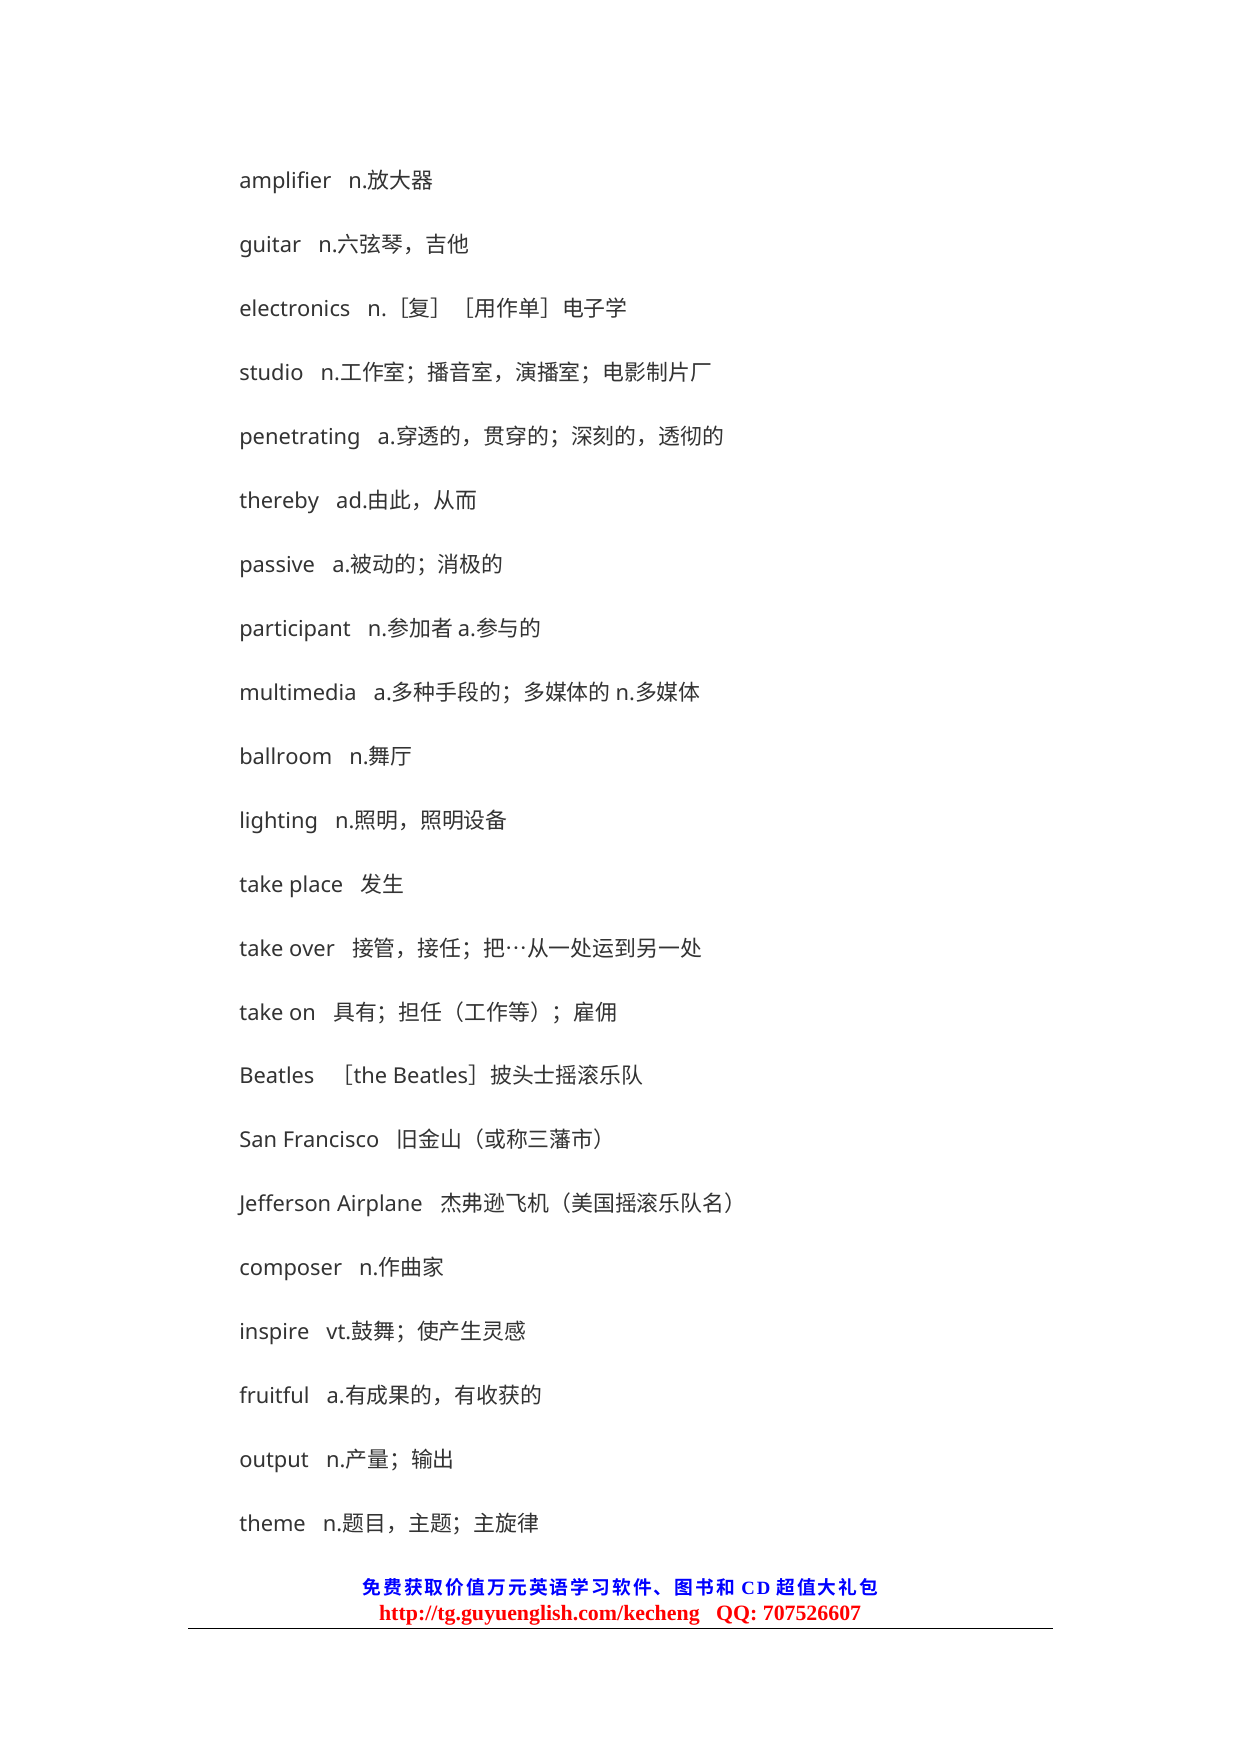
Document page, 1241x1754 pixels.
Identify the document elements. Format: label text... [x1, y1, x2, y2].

text composer n.作曲家 [195, 1250, 1045, 1282]
text take over 接管，接任；把…从一处运到另一处 [195, 930, 1045, 963]
text thereby ad.由此，从而 [195, 482, 1045, 515]
text guitar n.六弦琴，吉他 [195, 227, 1045, 259]
text Beatles ［the Beatles］披头士摇滚乐队 [195, 1058, 1045, 1091]
text participant n.参加者 a.参与的 [195, 610, 1045, 643]
text multimedia a.多种手段的；多媒体的 n.多媒体 [195, 674, 1045, 707]
text electronics n.［复］［用作单］电子学 [195, 291, 1045, 323]
text take on 具有；担任（工作等）；雇佣 [195, 994, 1045, 1027]
text studio n.工作室；播音室，演播室；电影制片厂 [195, 354, 1045, 387]
text passive a.被动的；消极的 [195, 546, 1045, 579]
text San Francisco 旧金山（或称三藩市） [195, 1122, 1045, 1154]
text theme n.题目，主题；主旋律 [195, 1506, 1045, 1538]
text inspire vt.鼓舞；使产生灵感 [195, 1314, 1045, 1346]
text ballroom n.舞厅 [195, 738, 1045, 771]
text penetrating a.穿透的，贯穿的；深刻的，透彻的 [195, 418, 1045, 451]
text fruitful a.有成果的，有收获的 [195, 1378, 1045, 1410]
text take place 发生 [195, 866, 1045, 899]
text amplifier n.放大器 [195, 163, 1045, 195]
text Jefferson Airplane 杰弗逊飞机（美国摇滚乐队名） [195, 1186, 1045, 1218]
text lighting n.照明，照明设备 [195, 802, 1045, 835]
text output n.产量；输出 [195, 1442, 1045, 1474]
